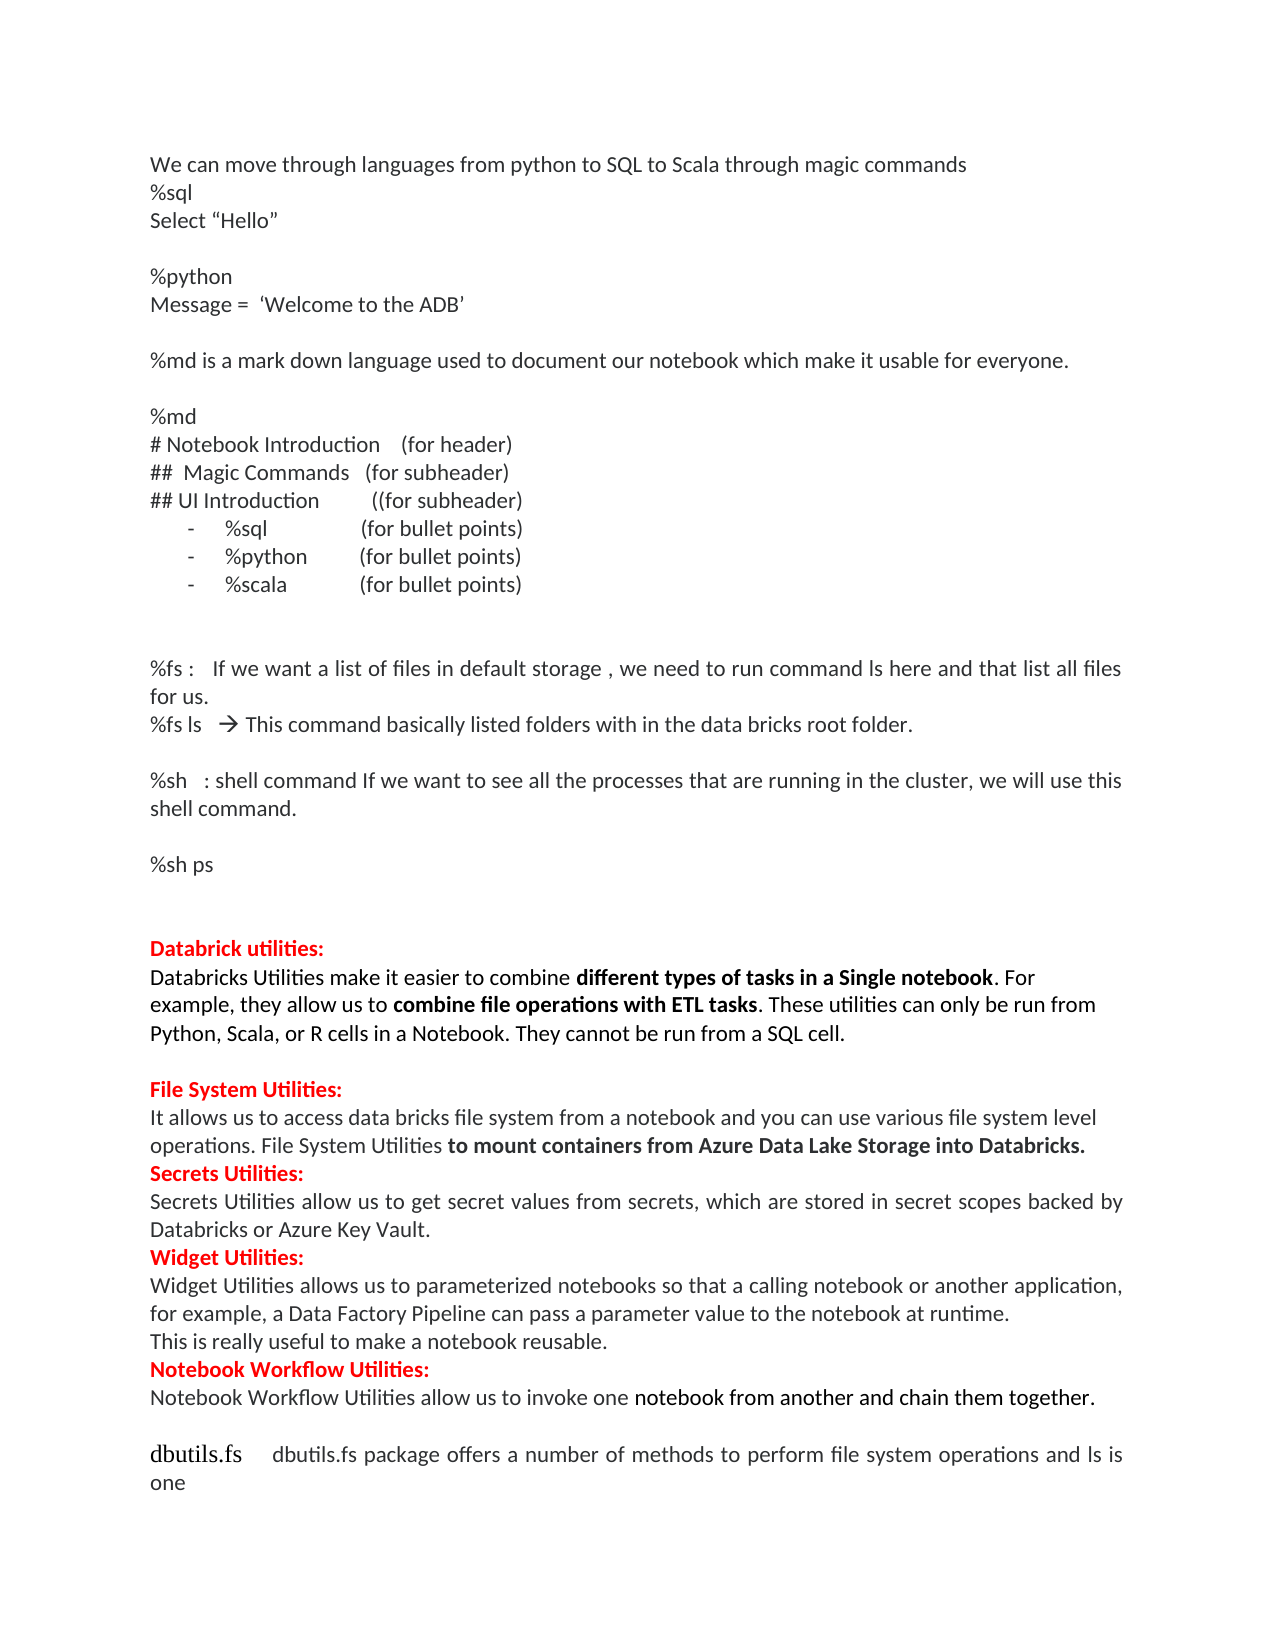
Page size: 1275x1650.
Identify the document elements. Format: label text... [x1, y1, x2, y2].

list %sql (for bullet points) [187, 514, 1125, 542]
text %fs : If we want a list of files in default storage , we need to run command ls here and that list all files for us. [150, 654, 1125, 710]
text Secrets Utilities: [150, 1159, 1125, 1187]
text Select “Hello” [150, 206, 1125, 234]
text # Notebook Introduction (for header) [150, 430, 1125, 458]
list %scala (for bullet points) [187, 570, 1125, 598]
text operations. File System Utilities to mount containers from Azure Data Lake Storage into Databricks. [150, 1131, 1125, 1159]
text %sh ps [150, 851, 1125, 878]
text Widget Utilities: [150, 1243, 1125, 1271]
text It allows us to access data bricks file system from a notebook and you can use various file system level [150, 1103, 1125, 1131]
text dbutils.fs dbutils.fs package offers a number of methods to perform file system operations and ls is one [150, 1439, 1125, 1496]
text Databricks Utilities make it easier to combine different types of tasks in a Single notebook. For example, they allow us to combine file operations with ETL tasks. These utilities can only be run from Python, Scala, or R cells in a Notebook. They cannot be run from a SQL cell. [150, 963, 1125, 1047]
text Databrick utilities: [150, 934, 1125, 963]
text Secrets Utilities allow us to get secret values from secrets, which are stored in secret scopes backed by Databricks or Azure Key Vault. [150, 1187, 1125, 1243]
list %python (for bullet points) [187, 542, 1125, 570]
text We can move through languages from python to SQL to Scala through magic commands [150, 150, 1125, 178]
text This is really useful to make a notebook reusable. [150, 1327, 1125, 1355]
text %sql [150, 178, 1125, 206]
text Widget Utilities allows us to parameterized notebooks so that a calling notebook or another application, for example, a Data Factory Pipeline can pass a parameter value to the notebook at runtime. [150, 1271, 1125, 1327]
text ## UI Introduction ((for subheader) [150, 486, 1125, 514]
text %fs ls This command basically listed folders with in the data bricks root folder. [150, 710, 1125, 738]
text Notebook Workflow Utilities: [150, 1355, 1125, 1383]
text %sh : shell command If we want to see all the processes that are running in the cluster, we will use this shell command. [150, 766, 1125, 822]
text Notebook Workflow Utilities allow us to invoke one notebook from another and chain them together. [150, 1383, 1125, 1411]
text %python [150, 262, 1125, 290]
text %md [150, 402, 1125, 430]
text ## Magic Commands (for subheader) [150, 458, 1125, 486]
text %md is a mark down language used to document our notebook which make it usable for everyone. [150, 346, 1125, 374]
text Message = ‘Welcome to the ADB’ [150, 290, 1125, 318]
text File System Utilities: [150, 1075, 1125, 1103]
